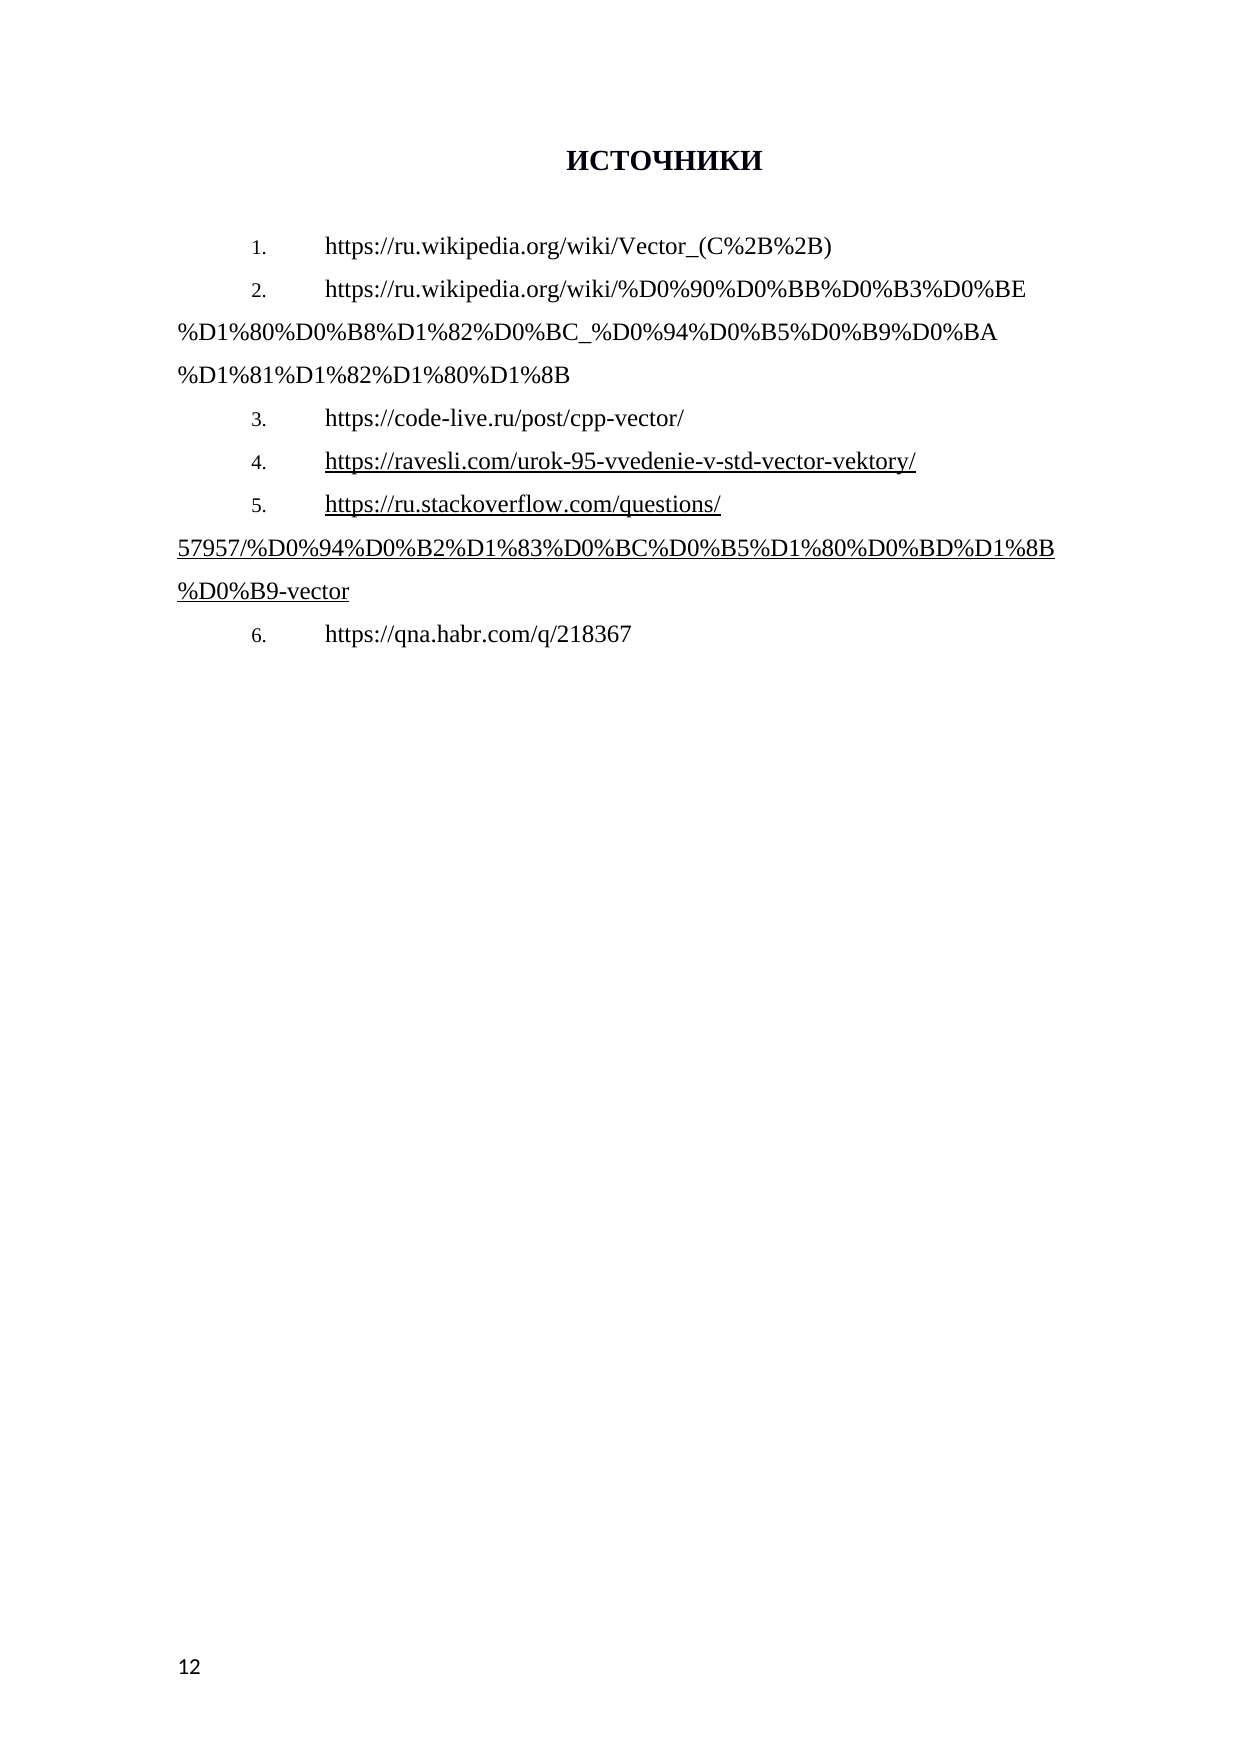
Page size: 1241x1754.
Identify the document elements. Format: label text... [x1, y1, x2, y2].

list https://ru.wikipedia.org/wiki/Vector_(C%2B%2B) [177, 231, 1152, 259]
subtitle ИСТОЧНИКИ [177, 143, 1152, 177]
list https://qna.habr.com/q/218367 [177, 619, 1152, 648]
list https://ravesli.com/urok-95-vvedenie-v-std-vector-vektory/ [177, 446, 1152, 475]
list https://ru.wikipedia.org/wiki/%D0%90%D0%BB%D0%B3%D0%BE%D1%80%D0%B8%D1%82%D0%BC_%D0%94%D0%B5%D0%B9%D0%BA%D1%81%D1%82%D1%80%D1%8B [177, 274, 1152, 389]
list https://ru.stackoverflow.com/questions/57957/%D0%94%D0%B2%D1%83%D0%BC%D0%B5%D1%80%D0%BD%D1%8B%D0%B9-vector [177, 489, 1152, 604]
list https://code-live.ru/post/cpp-vector/ [177, 403, 1152, 432]
